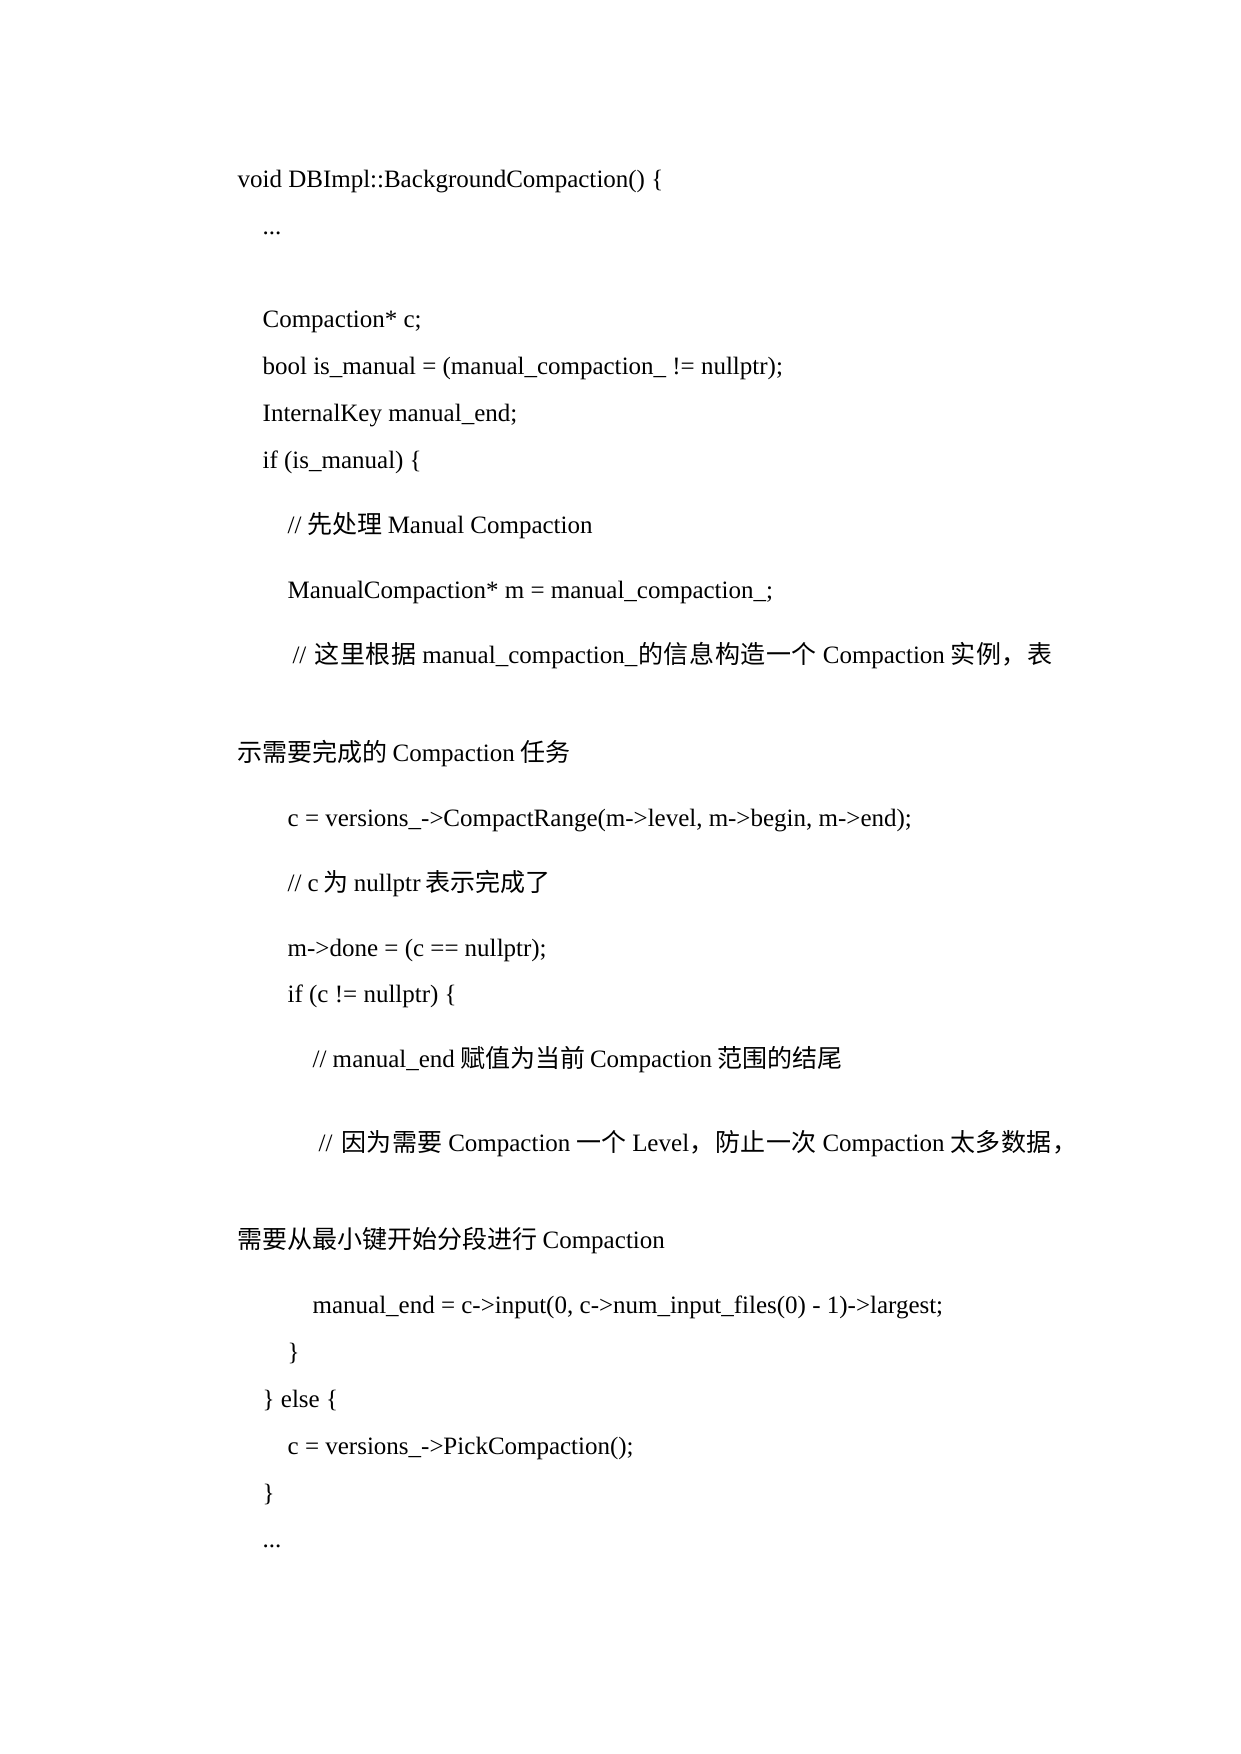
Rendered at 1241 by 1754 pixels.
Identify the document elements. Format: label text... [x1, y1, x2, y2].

text // manual_end赋值为当前Compaction范围的结尾 [237, 1024, 1053, 1089]
text } else { [237, 1382, 1053, 1414]
text bool is_manual = (manual_compaction_ != nullptr); [237, 349, 1053, 382]
text // c为nullptr表示完成了 [237, 848, 1053, 913]
text ManualCompaction* m = manual_compaction_; [237, 573, 1053, 606]
text InternalKey manual_end; [237, 396, 1053, 429]
text } [237, 1335, 1053, 1368]
text ... [237, 1523, 1053, 1555]
text manual_end = c->input(0, c->num_input_files(0) - 1)->largest; [237, 1288, 1053, 1321]
text void DBImpl::BackgroundCompaction() { [237, 162, 1053, 194]
text c = versions_->PickCompaction(); [237, 1429, 1053, 1461]
text Compaction* c; [237, 303, 1053, 335]
text // 这里根据manual_compaction_的信息构造一个Compaction实例，表示需要完成的Compaction任务 [237, 620, 1053, 783]
text ... [237, 209, 1053, 241]
text } [237, 1476, 1053, 1508]
text if (c != nullptr) { [237, 978, 1053, 1010]
text c = versions_->CompactRange(m->level, m->begin, m->end); [237, 801, 1053, 833]
text // 因为需要Compaction一个Level，防止一次Compaction太多数据，需要从最小键开始分段进行Compaction [237, 1108, 1053, 1270]
text // 先处理Manual Compaction [237, 490, 1053, 555]
text if (is_manual) { [237, 443, 1053, 476]
text m->done = (c == nullptr); [237, 931, 1053, 963]
